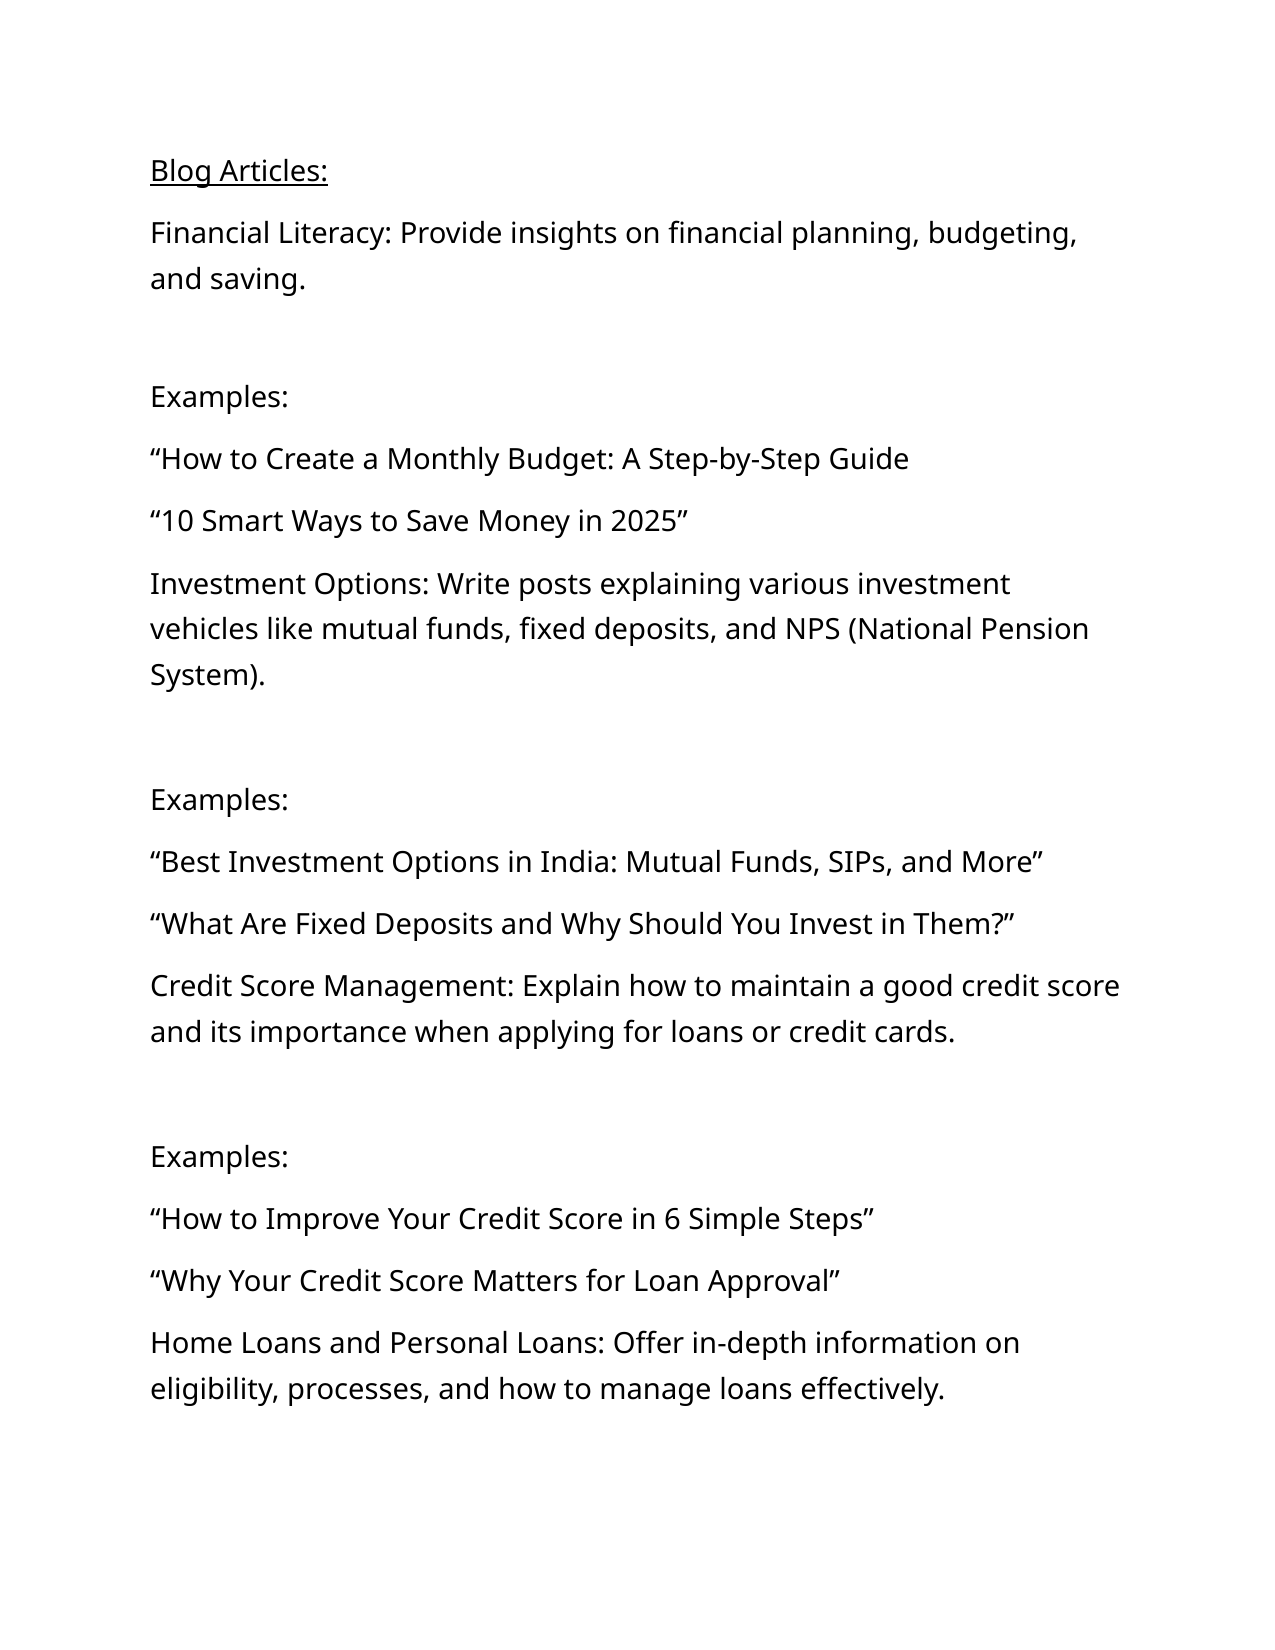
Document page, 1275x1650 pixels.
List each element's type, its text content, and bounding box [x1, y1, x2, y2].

text “How to Improve Your Credit Score in 6 Simple Steps” [150, 1198, 1125, 1238]
text “10 Smart Ways to Save Money in 2025” [150, 501, 1125, 540]
text “How to Create a Monthly Budget: A Step-by-Step Guide [150, 438, 1125, 478]
text Credit Score Management: Explain how to maintain a good credit score and its importance when applying for loans or credit cards. [150, 966, 1125, 1051]
text Examples: [150, 779, 1125, 818]
text “What Are Fixed Deposits and Why Should You Invest in Them?” [150, 903, 1125, 943]
text Investment Options: Write posts explaining various investment vehicles like mutual funds, fixed deposits, and NPS (National Pension System). [150, 563, 1125, 694]
text “Best Investment Options in India: Mutual Funds, SIPs, and More” [150, 841, 1125, 881]
text “Why Your Credit Score Matters for Loan Approval” [150, 1260, 1125, 1300]
text Home Loans and Personal Loans: Offer in-depth information on eligibility, processes, and how to manage loans effectively. [150, 1323, 1125, 1408]
text Financial Literacy: Provide insights on financial planning, budgeting, and saving. [150, 212, 1125, 298]
text Examples: [150, 376, 1125, 416]
text Examples: [150, 1136, 1125, 1176]
text Blog Articles: [150, 150, 1125, 190]
